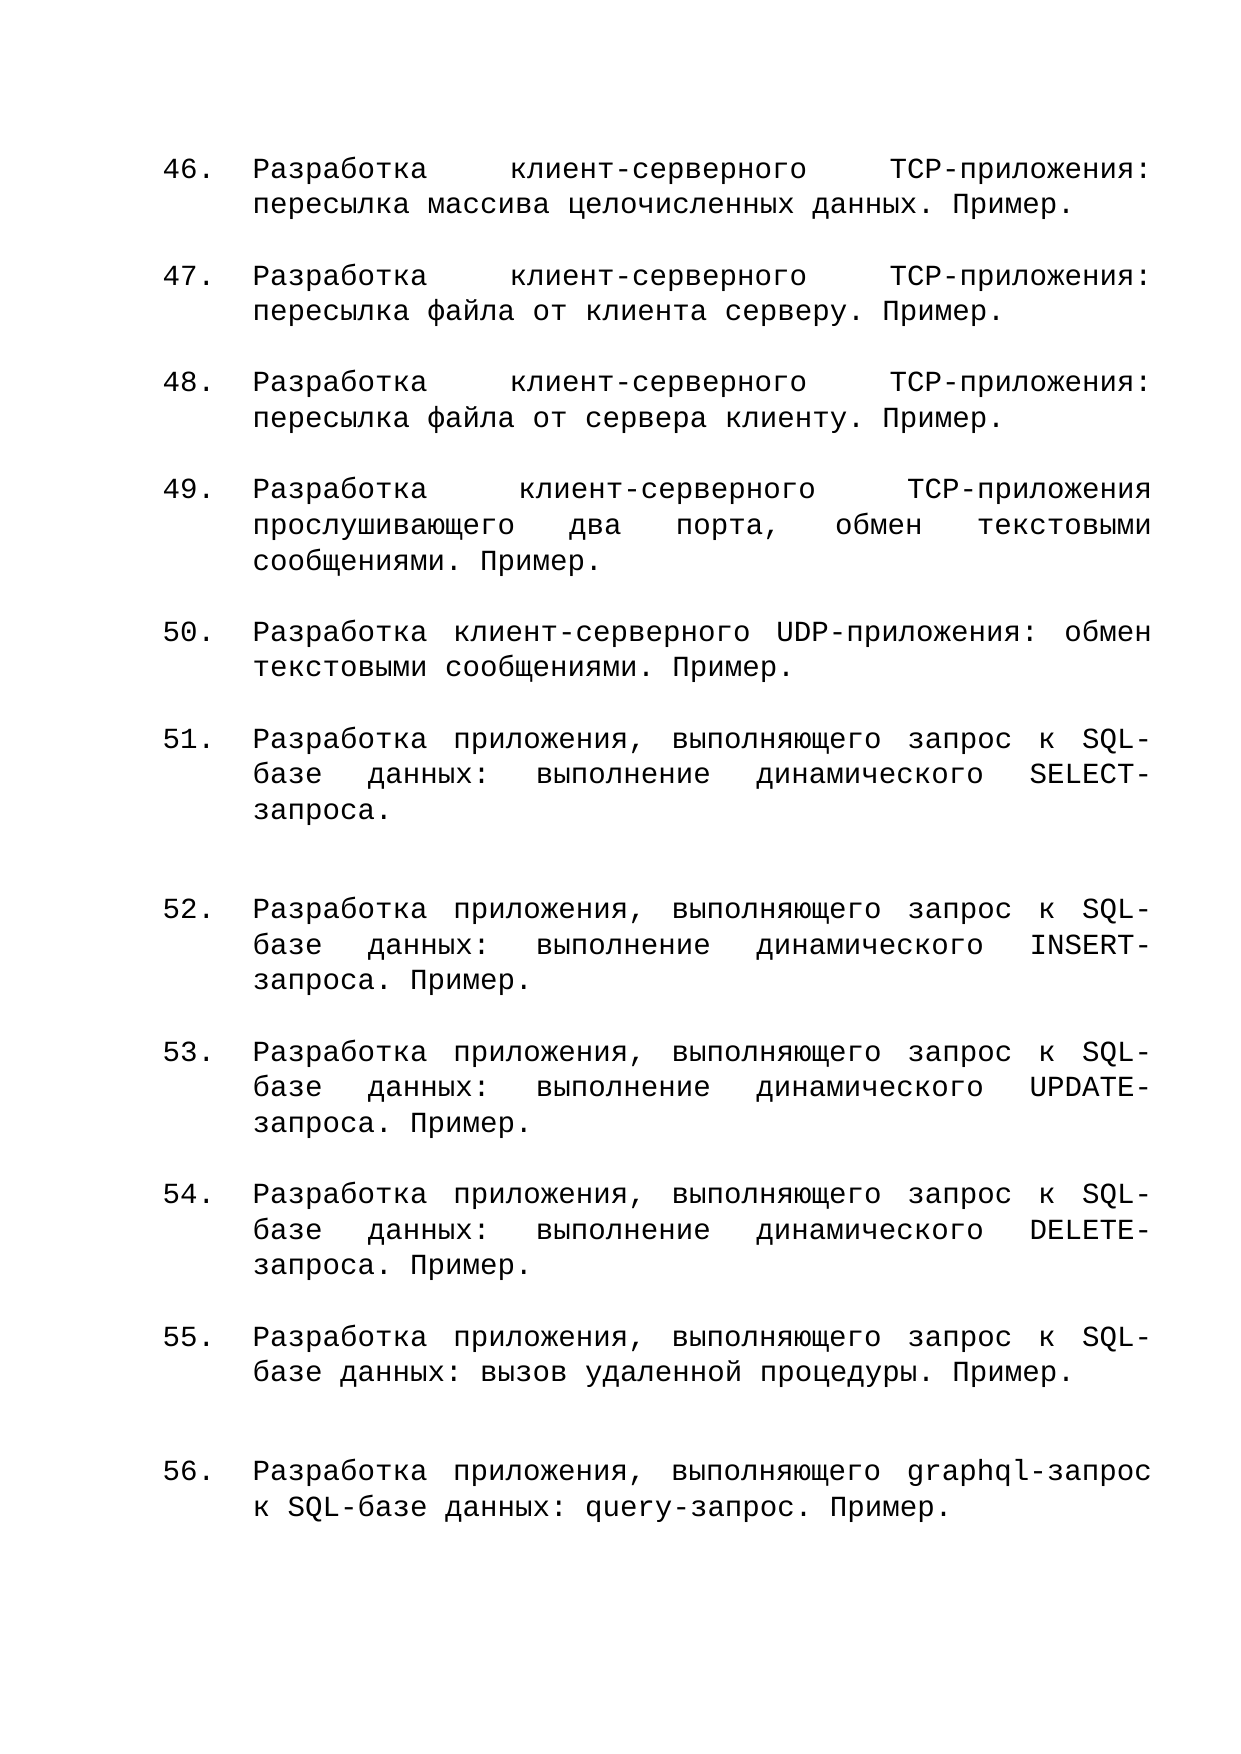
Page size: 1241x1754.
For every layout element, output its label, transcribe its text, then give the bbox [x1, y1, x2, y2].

list Разработка клиент-серверного UDP-приложения: обмен текстовыми сообщениями. Пример. [215, 617, 1152, 686]
list Разработка приложения, выполняющего graphql-запрос к SQL-базе данных: query-запрос. Пример. [215, 1456, 1152, 1525]
list Разработка приложения, выполняющего запрос к SQL-базе данных: выполнение динамического DELETE-запроса. Пример. [215, 1179, 1152, 1283]
list Разработка клиент-серверного TCP-приложения: пересылка массива целочисленных данных. Пример. [215, 154, 1152, 222]
list Разработка клиент-серверного TCP-приложения прослушивающего два порта, обмен текстовыми сообщениями. Пример. [215, 474, 1152, 579]
list Разработка приложения, выполняющего запрос к SQL-базе данных: выполнение динамического UPDATE-запроса. Пример. [215, 1037, 1152, 1141]
list Разработка приложения, выполняющего запрос к SQL-базе данных: выполнение динамического INSERT-запроса. Пример. [215, 894, 1152, 998]
list Разработка приложения, выполняющего запрос к SQL-базе данных: выполнение динамического SELECT-запроса. [215, 724, 1152, 828]
list Разработка приложения, выполняющего запрос к SQL-базе данных: вызов удаленной процедуры. Пример. [215, 1322, 1152, 1390]
list Разработка клиент-серверного TCP-приложения: пересылка файла от сервера клиенту. Пример. [215, 367, 1152, 436]
list Разработка клиент-серверного TCP-приложения: пересылка файла от клиента серверу. Пример. [215, 261, 1152, 329]
